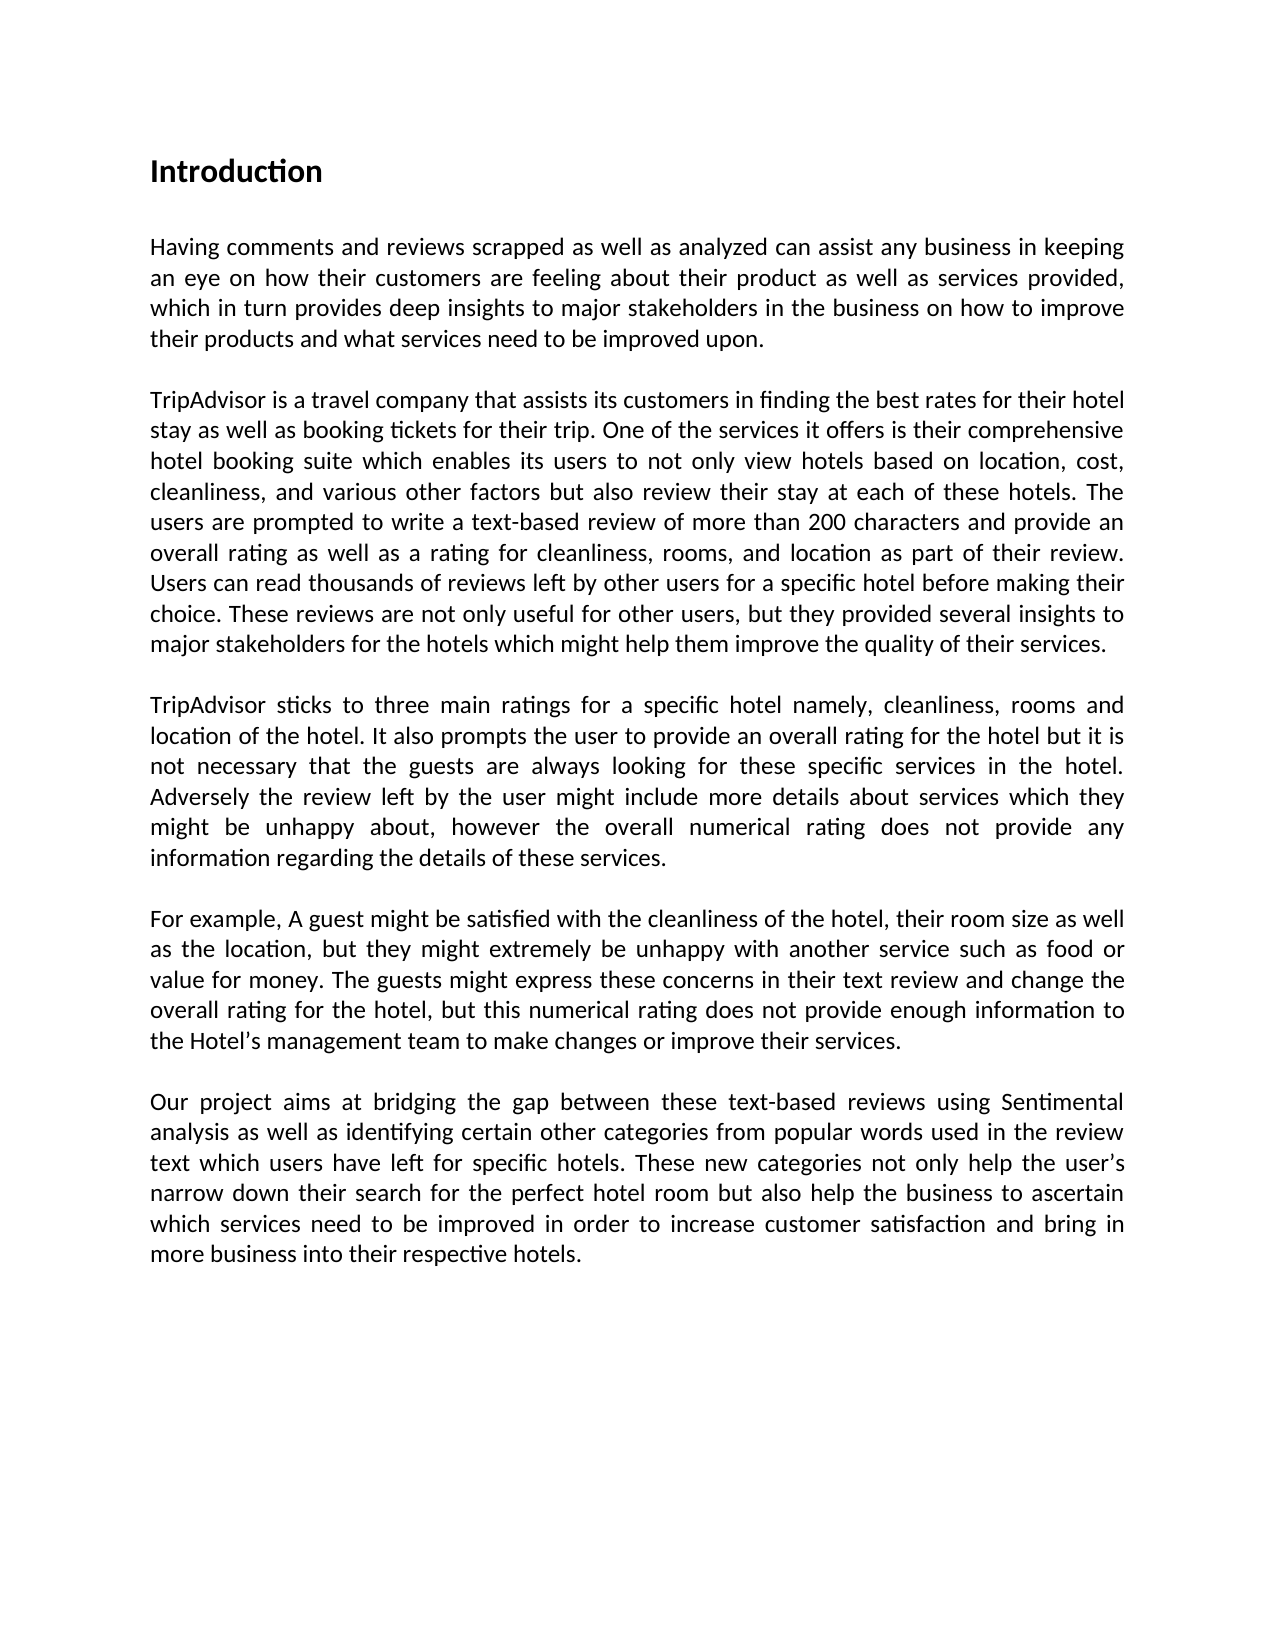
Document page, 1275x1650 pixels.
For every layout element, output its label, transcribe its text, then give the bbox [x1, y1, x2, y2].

text Having comments and reviews scrapped as well as analyzed can assist any business in keeping an eye on how their customers are feeling about their product as well as services provided, which in turn provides deep insights to major stakeholders in the business on how to improve their products and what services need to be improved upon. [150, 231, 1125, 353]
text For example, A guest might be satisfied with the cleanliness of the hotel, their room size as well as the location, but they might extremely be unhappy with another service such as food or value for money. The guests might express these concerns in their text review and change the overall rating for the hotel, but this numerical rating does not provide enough information to the Hotel’s management team to make changes or improve their services. [150, 903, 1125, 1056]
text TripAdvisor is a travel company that assists its customers in finding the best rates for their hotel stay as well as booking tickets for their trip. One of the services it offers is their comprehensive hotel booking suite which enables its users to not only view hotels based on location, cost, cleanliness, and various other factors but also review their stay at each of these hotels. The users are prompted to write a text-based review of more than 200 characters and provide an overall rating as well as a rating for cleanliness, rooms, and location as part of their review. Users can read thousands of reviews left by other users for a specific hotel before making their choice. These reviews are not only useful for other users, but they provided several insights to major stakeholders for the hotels which might help them improve the quality of their services. [150, 384, 1125, 659]
text Our project aims at bridging the gap between these text-based reviews using Sentimental analysis as well as identifying certain other categories from popular words used in the review text which users have left for specific hotels. These new categories not only help the user’s narrow down their search for the perfect hotel room but also help the business to ascertain which services need to be improved in order to increase customer satisfaction and bring in more business into their respective hotels. [150, 1086, 1125, 1269]
text Introduction [150, 150, 1125, 191]
text TripAdvisor sticks to three main ratings for a specific hotel namely, cleanliness, rooms and location of the hotel. It also prompts the user to provide an overall rating for the hotel but it is not necessary that the guests are always looking for these specific services in the hotel. Adversely the review left by the user might include more details about services which they might be unhappy about, however the overall numerical rating does not provide any information regarding the details of these services. [150, 689, 1125, 872]
